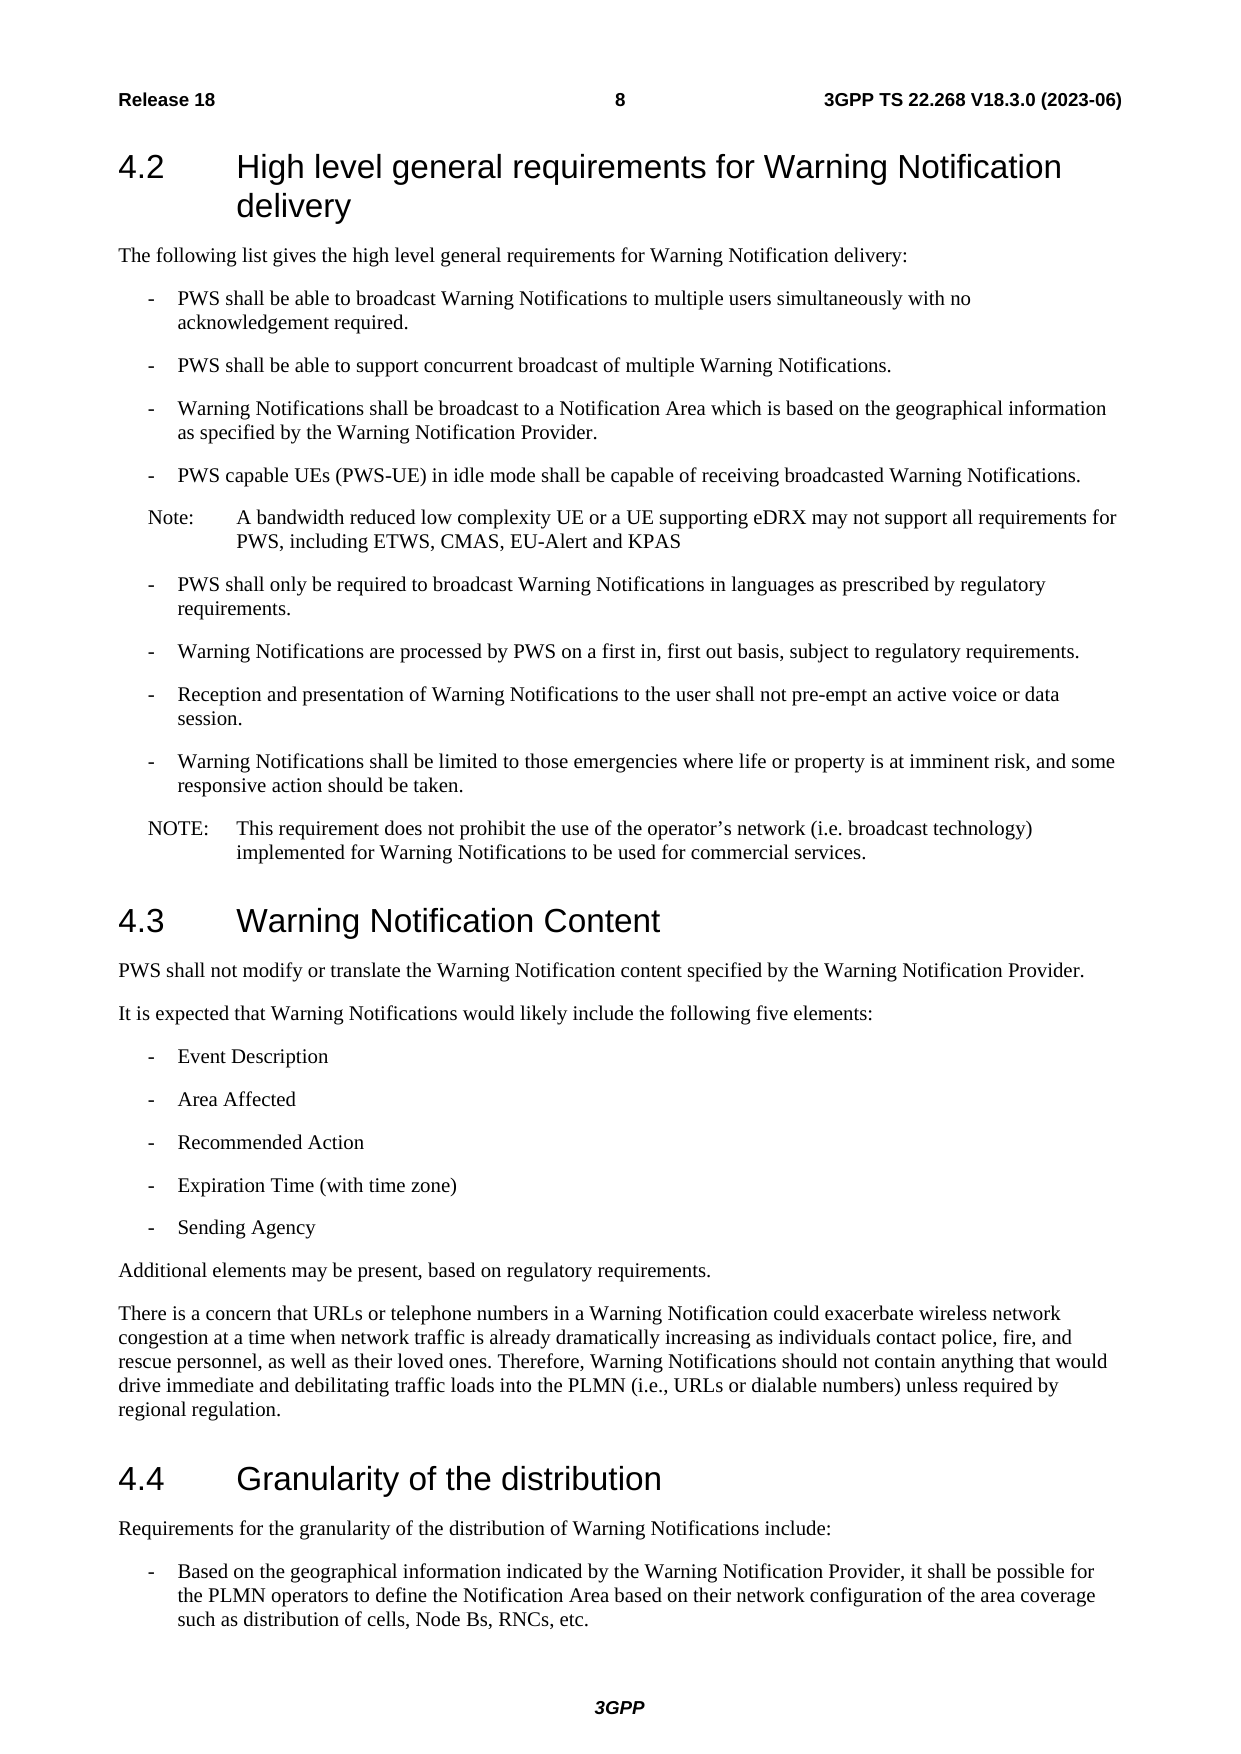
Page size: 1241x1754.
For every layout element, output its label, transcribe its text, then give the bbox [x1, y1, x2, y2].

text - Recommended Action [148, 1130, 1122, 1154]
text PWS shall not modify or translate the Warning Notification content specified by the Warning Notification Provider. [118, 958, 1122, 982]
text - Sending Agency [148, 1215, 1122, 1239]
text Requirements for the granularity of the distribution of Warning Notifications include: [118, 1516, 1122, 1540]
text - PWS shall be able to broadcast Warning Notifications to multiple users simultaneously with no acknowledgement required. [148, 286, 1122, 334]
text - Warning Notifications shall be limited to those emergencies where life or property is at imminent risk, and some responsive action should be taken. [148, 749, 1122, 797]
text - Warning Notifications are processed by PWS on a first in, first out basis, subject to regulatory requirements. [148, 639, 1122, 663]
text - Warning Notifications shall be broadcast to a Notification Area which is based on the geographical information as specified by the Warning Notification Provider. [148, 396, 1122, 444]
text - PWS shall only be required to broadcast Warning Notifications in languages as prescribed by regulatory requirements. [148, 572, 1122, 620]
text Additional elements may be present, based on regulatory requirements. [118, 1258, 1122, 1282]
subtitle 4.2 High level general requirements for Warning Notification delivery [118, 147, 1122, 224]
text - PWS capable UEs (PWS-UE) in idle mode shall be capable of receiving broadcasted Warning Notifications. [148, 462, 1122, 487]
text - Expiration Time (with time zone) [148, 1172, 1122, 1197]
text There is a concern that URLs or telephone numbers in a Warning Notification could exacerbate wireless network congestion at a time when network traffic is already dramatically increasing as individuals contact police, fire, and rescue personnel, as well as their loved ones. Therefore, Warning Notifications should not contain anything that would drive immediate and debilitating traffic loads into the PLMN (i.e., URLs or dialable numbers) unless required by regional regulation. [118, 1301, 1122, 1421]
text - Event Description [148, 1044, 1122, 1068]
text Note: A bandwidth reduced low complexity UE or a UE supporting eDRX may not support all requirements for PWS, including ETWS, CMAS, EU-Alert and KPAS [148, 505, 1122, 553]
text It is expected that Warning Notifications would likely include the following five elements: [118, 1001, 1122, 1025]
text - Area Affected [148, 1087, 1122, 1111]
text The following list gives the high level general requirements for Warning Notification delivery: [118, 243, 1122, 267]
text - PWS shall be able to support concurrent broadcast of multiple Warning Notifications. [148, 353, 1122, 377]
text NOTE: This requirement does not prohibit the use of the operator’s network (i.e. broadcast technology) implemented for Warning Notifications to be used for commercial services. [148, 816, 1122, 864]
subtitle 4.3 Warning Notification Content [118, 901, 1122, 940]
subtitle 4.4 Granularity of the distribution [118, 1459, 1122, 1497]
text - Based on the geographical information indicated by the Warning Notification Provider, it shall be possible for the PLMN operators to define the Notification Area based on their network configuration of the area coverage such as distribution of cells, Node Bs, RNCs, etc. [148, 1559, 1122, 1631]
text - Reception and presentation of Warning Notifications to the user shall not pre-empt an active voice or data session. [148, 682, 1122, 730]
